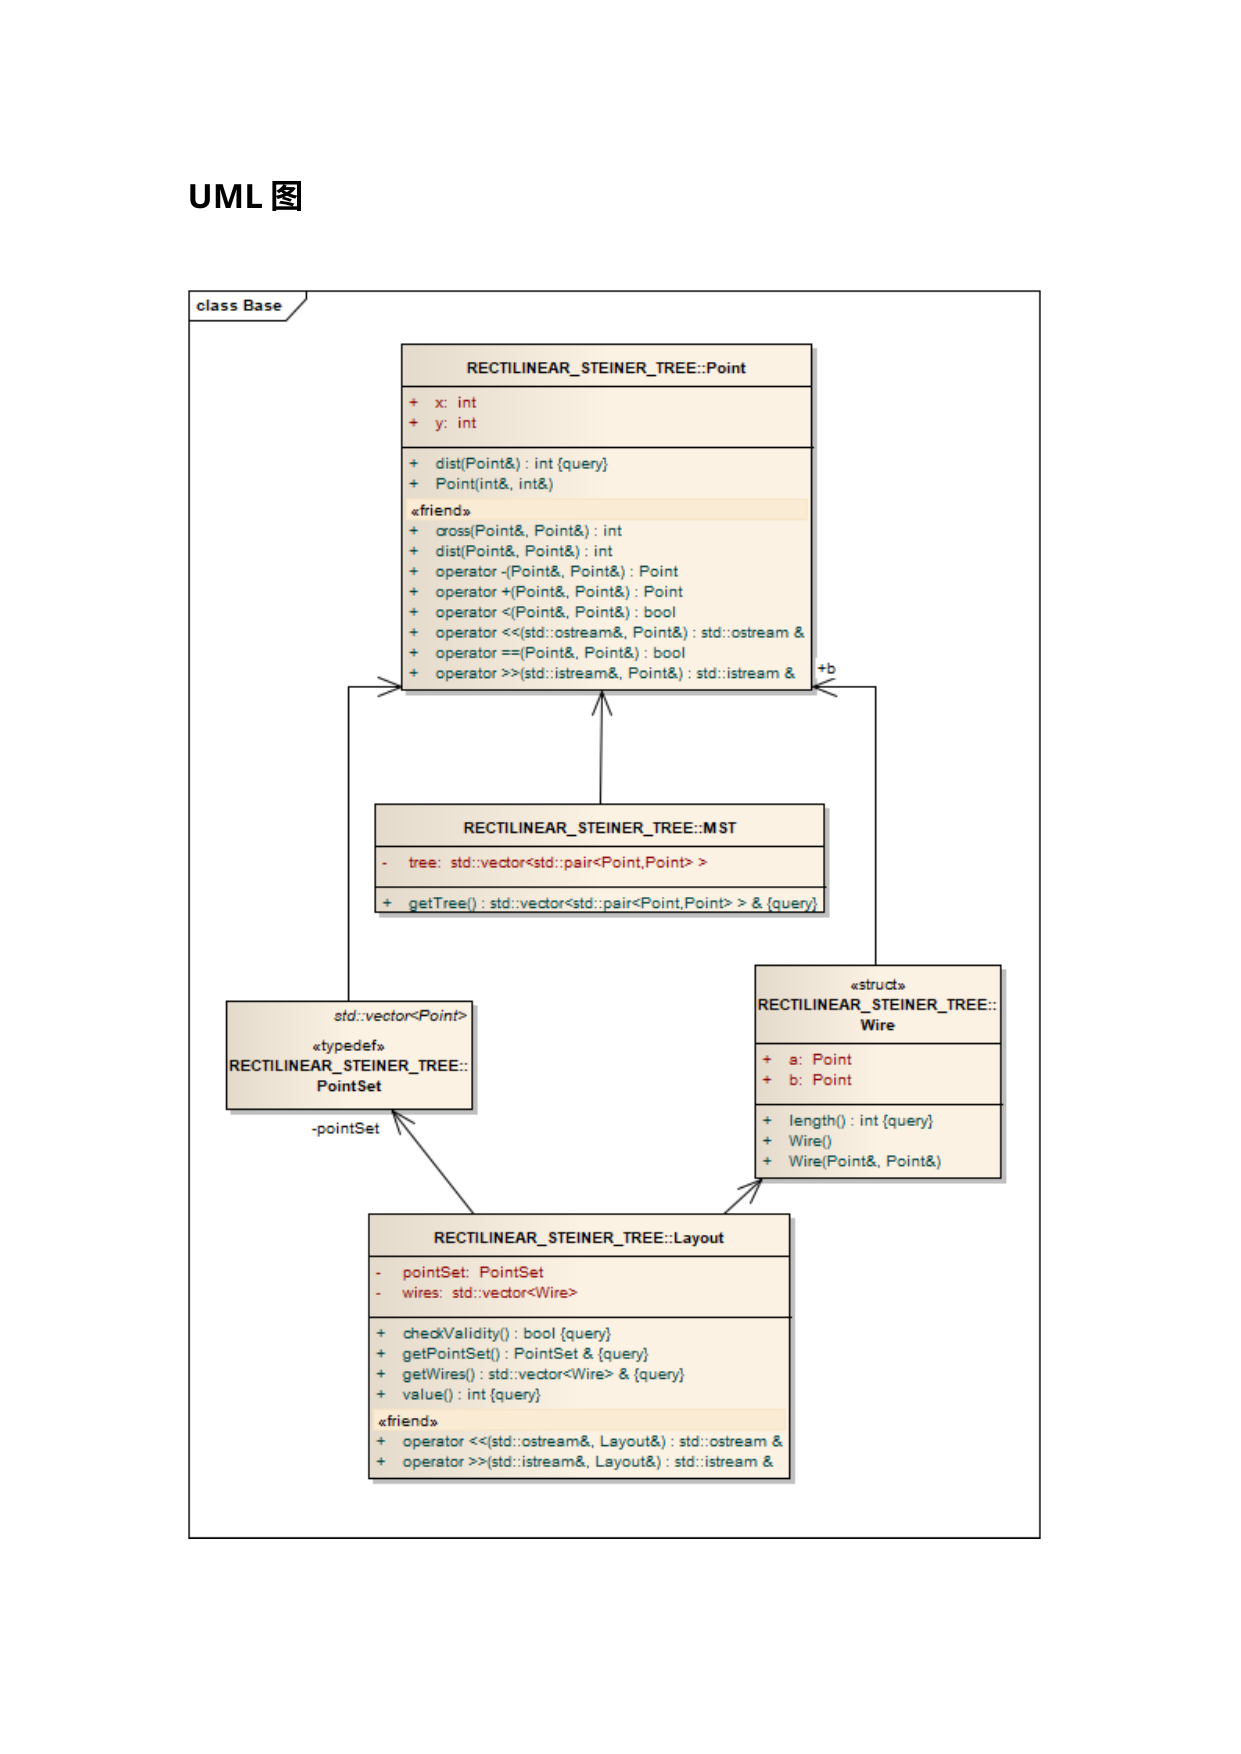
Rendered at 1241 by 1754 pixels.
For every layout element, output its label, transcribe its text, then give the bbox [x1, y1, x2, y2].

picture [187, 289, 1041, 1539]
subtitle UML图 [187, 162, 1053, 227]
